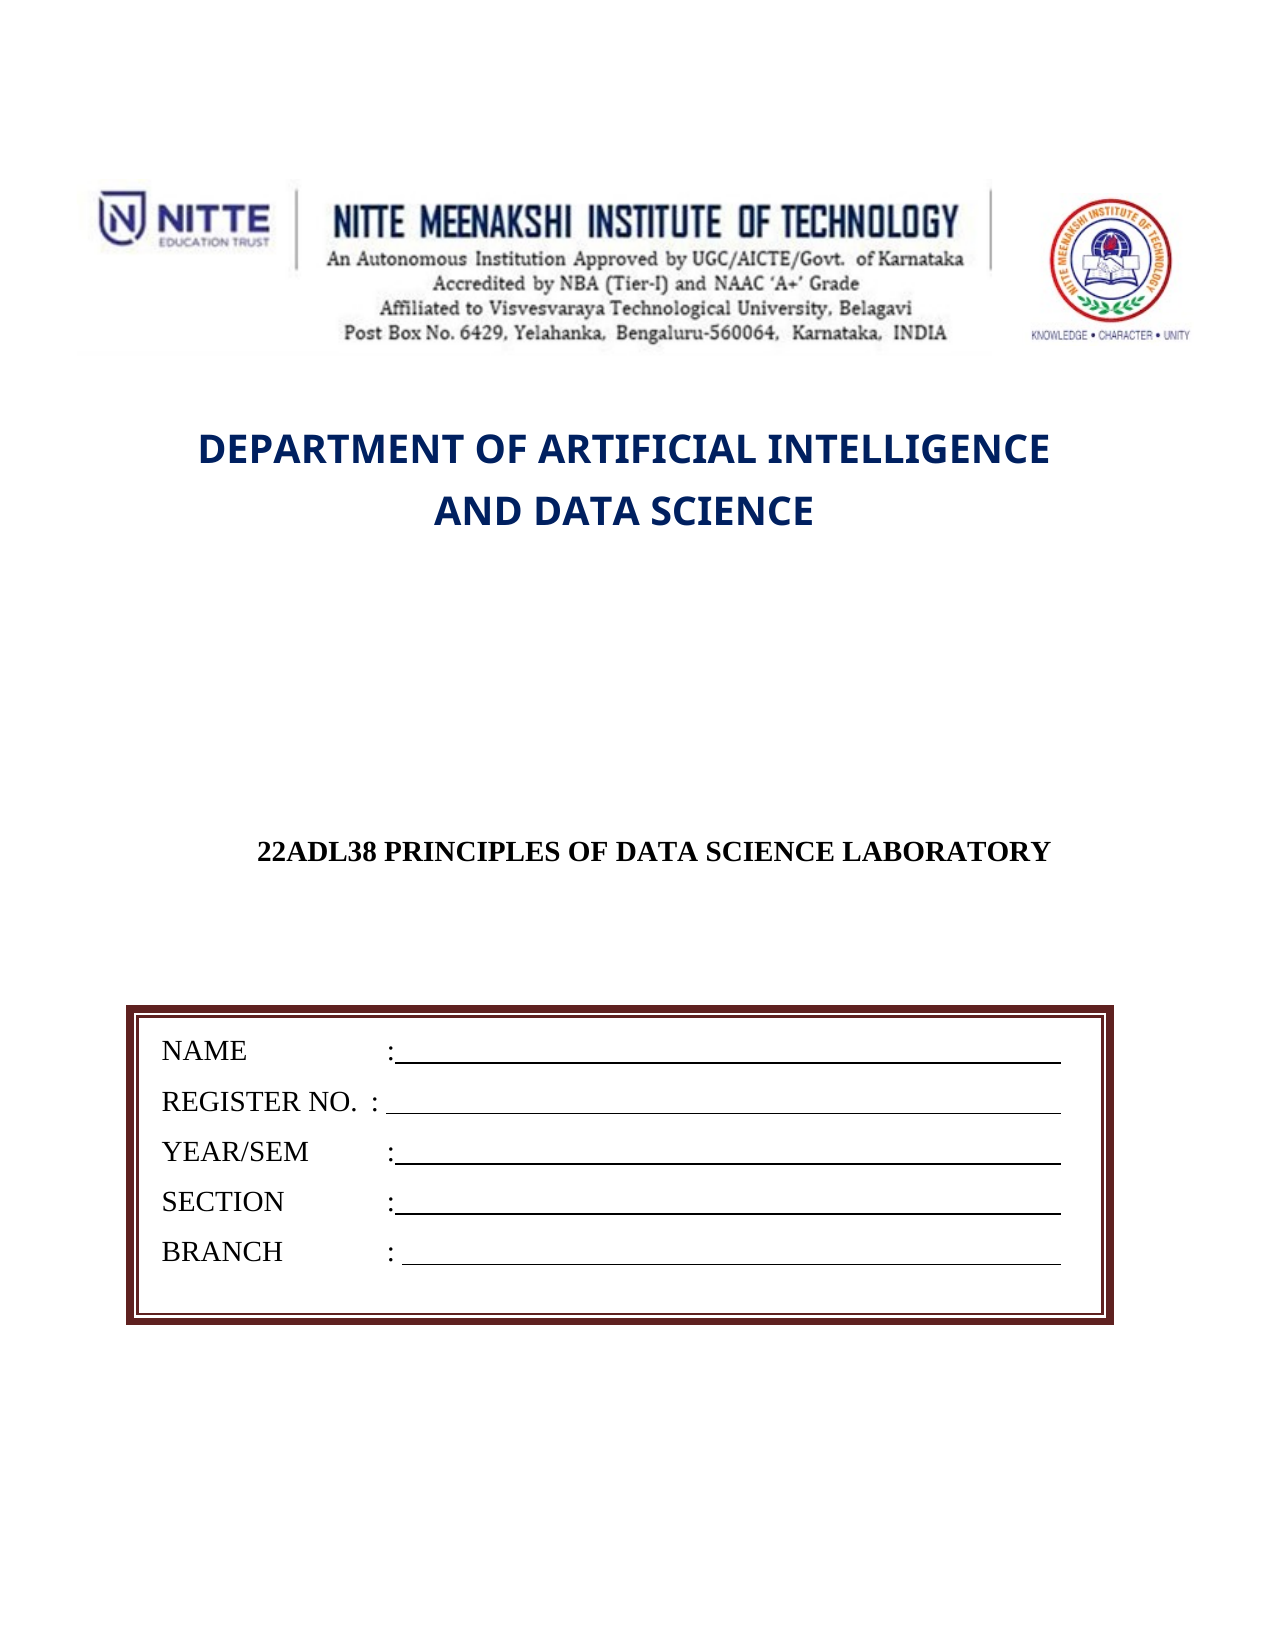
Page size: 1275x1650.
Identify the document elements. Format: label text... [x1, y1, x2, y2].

subtitle 22ADL38 PRINCIPLES OF DATA SCIENCE LABORATORY [114, 834, 1129, 867]
picture [1021, 193, 1194, 346]
text DEPARTMENT OF ARTIFICIAL INTELLIGENCE AND DATA SCIENCE [50, 421, 1198, 537]
picture [76, 179, 993, 357]
